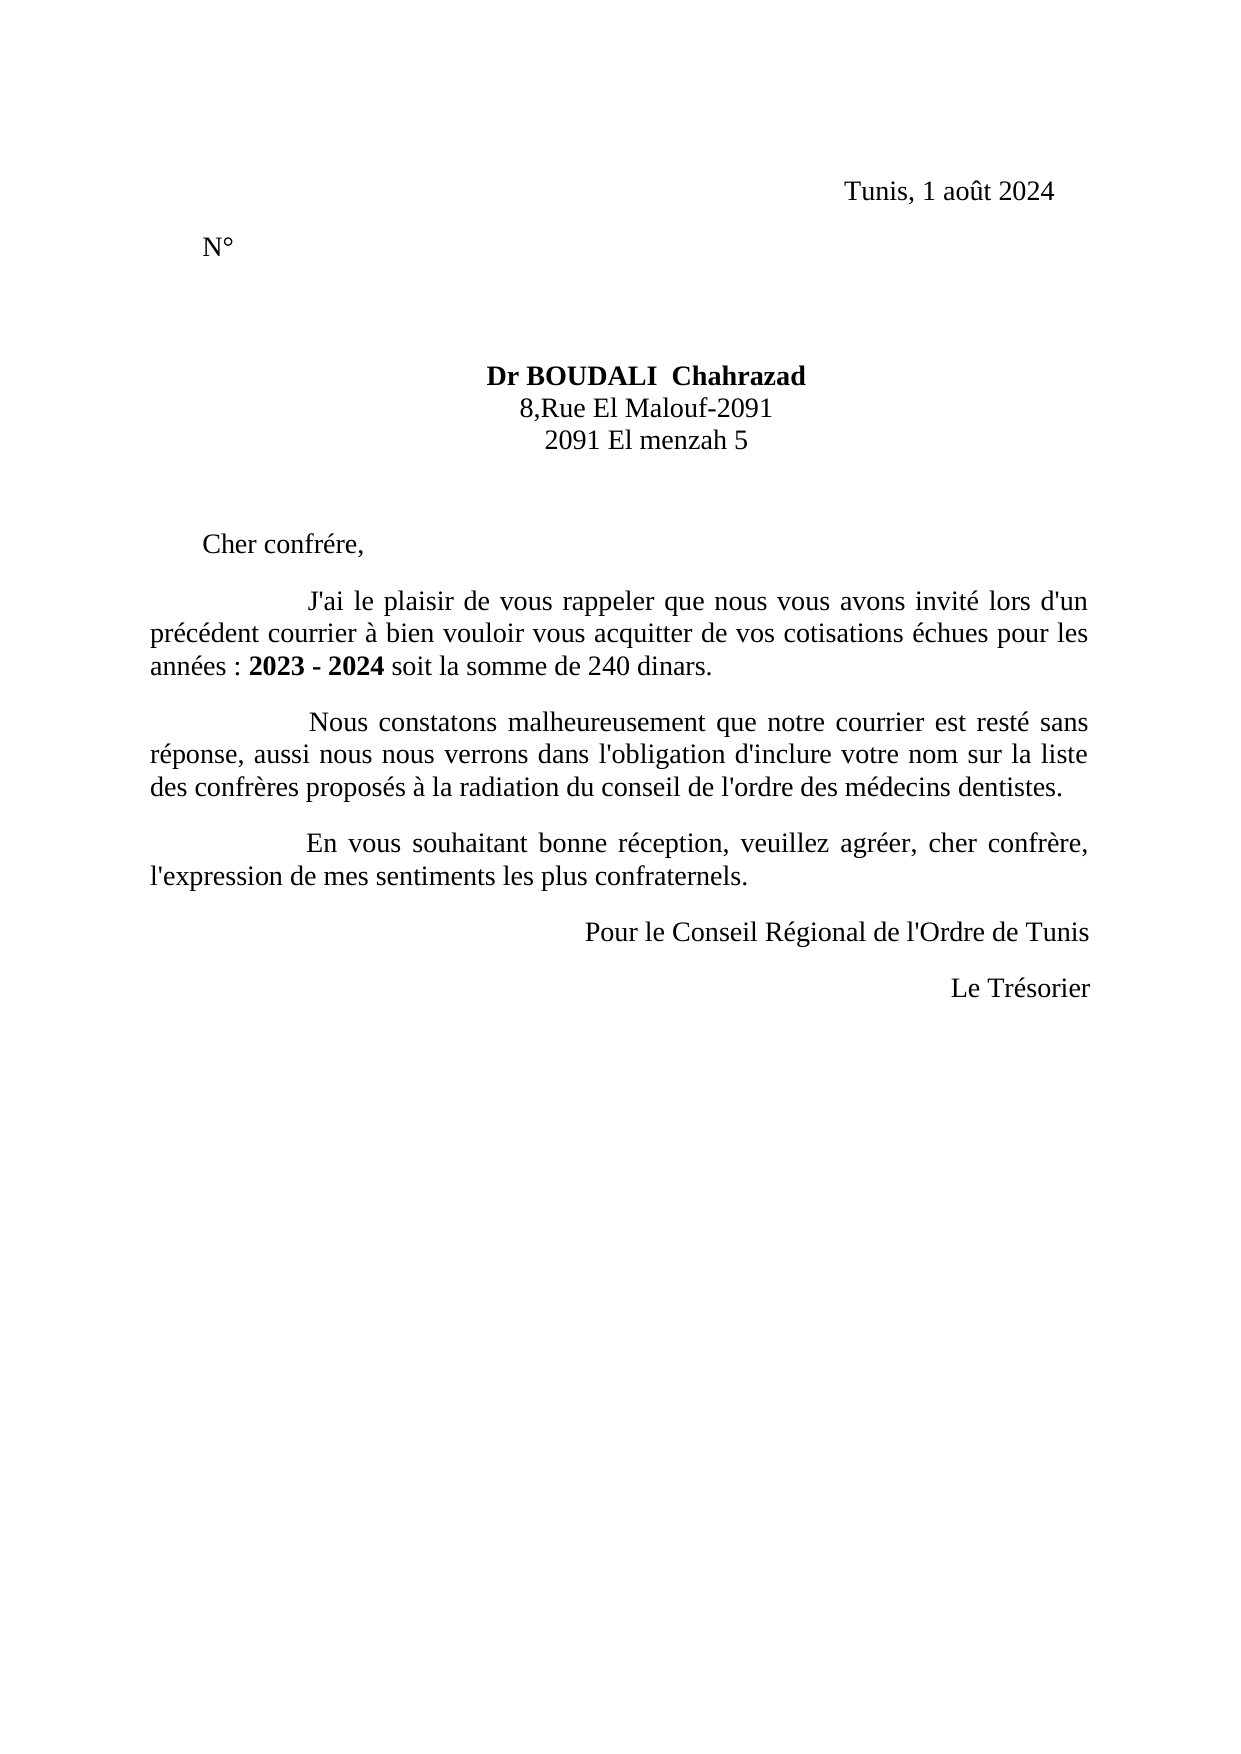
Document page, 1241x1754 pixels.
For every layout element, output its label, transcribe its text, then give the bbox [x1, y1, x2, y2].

text Cher confrére, [150, 528, 1090, 560]
text En vous souhaitant bonne réception, veuillez agréer, cher confrère, l'expression de mes sentiments les plus confraternels. [150, 826, 1090, 891]
text Tunis, 1 août 2024 [150, 174, 1090, 206]
text Le Trésorier [150, 971, 1090, 1004]
text Pour le Conseil Régional de l'Ordre de Tunis [150, 915, 1090, 947]
text J'ai le plaisir de vous rappeler que nous vous avons invité lors d'un précédent courrier à bien vouloir vous acquitter de vos cotisations échues pour les années : 2023 - 2024 soit la somme de 240 dinars. [150, 584, 1090, 681]
text Nous constatons malheureusement que notre courrier est resté sans réponse, aussi nous nous verrons dans l'obligation d'inclure votre nom sur la liste des confrères proposés à la radiation du conseil de l'ordre des médecins dentistes. [150, 705, 1090, 802]
text N° [150, 230, 1090, 287]
text Dr BOUDALI Chahrazad 8,Rue El Malouf-2091 2091 El menzah 5 [150, 358, 1090, 456]
